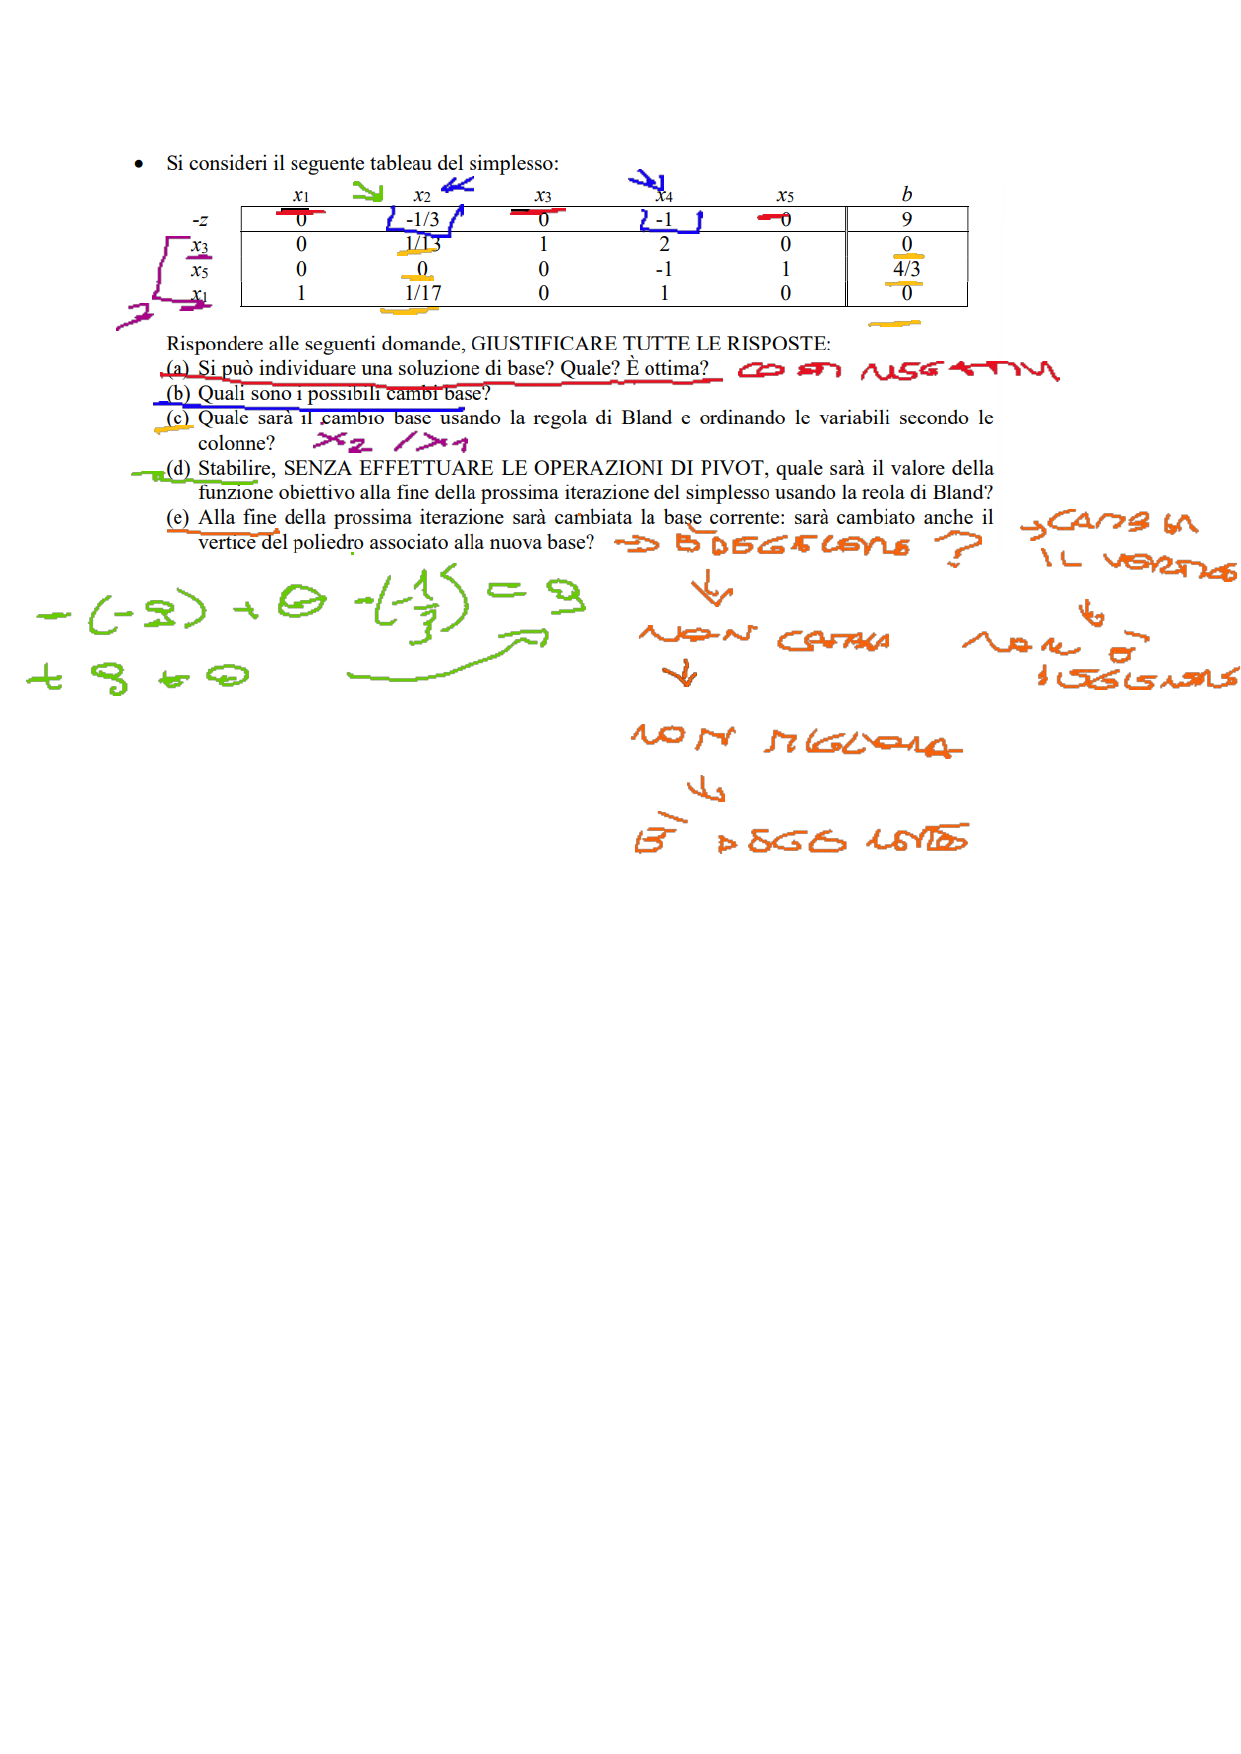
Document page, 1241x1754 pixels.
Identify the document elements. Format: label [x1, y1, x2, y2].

picture [639, 625, 889, 687]
picture [1020, 509, 1199, 541]
picture [116, 147, 1060, 568]
picture [26, 563, 586, 696]
picture [962, 599, 1241, 690]
picture [687, 775, 725, 802]
picture [631, 724, 963, 759]
picture [1041, 548, 1237, 582]
picture [691, 569, 733, 607]
picture [635, 811, 971, 854]
